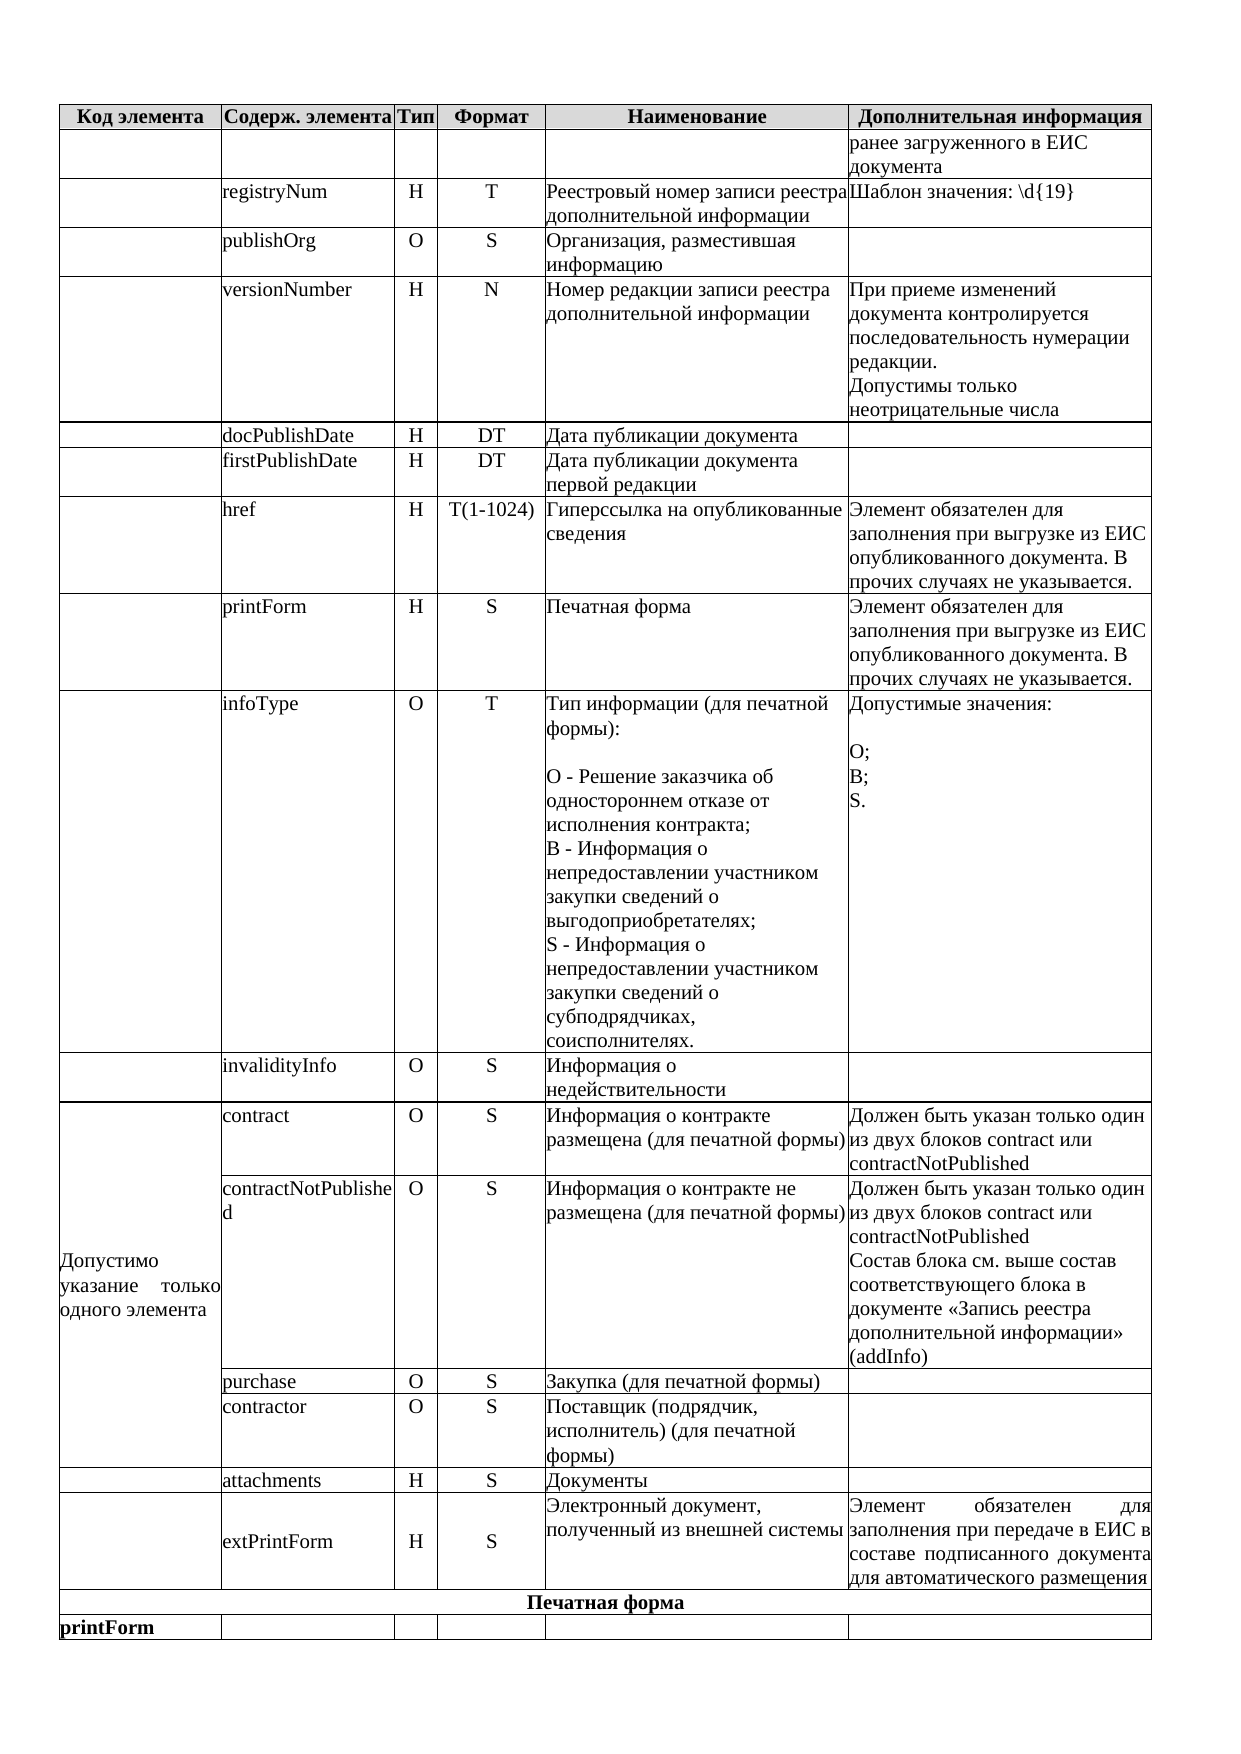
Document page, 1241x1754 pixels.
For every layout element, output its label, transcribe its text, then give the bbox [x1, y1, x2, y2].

table_cell Н [395, 423, 437, 447]
table_header Дополнительная информация [849, 105, 1151, 128]
table_cell T [438, 691, 545, 1052]
table_cell Реестровый номер записи реестра дополнительной информации [546, 179, 848, 227]
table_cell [546, 130, 848, 178]
table_cell Тип информации (для печатной формы): O - Решение заказчика об одностороннем отказе от исполнения контракта; B - Информация о непредоставлении участником закупки сведений о выгодоприобретателях; S - Информация о непредоставлении участником закупки сведений о субподрядчиках, соисполнителях. [546, 691, 848, 1052]
table_header Тип [395, 105, 437, 128]
table_cell [395, 1615, 437, 1639]
table_cell [849, 228, 1151, 276]
table_cell Шаблон значения: \d{19} [849, 179, 1151, 227]
table_cell Закупка (для печатной формы) [546, 1369, 848, 1393]
table_cell О [395, 691, 437, 1052]
table_cell [438, 1615, 545, 1639]
table_cell [60, 448, 221, 496]
table_cell О [395, 1394, 437, 1467]
table_cell S [438, 228, 545, 276]
table_cell printForm [60, 1615, 221, 1639]
table_cell [546, 1615, 848, 1639]
table_cell Информация о контракте размещена (для печатной формы) [546, 1103, 848, 1175]
table_cell При приеме изменений документа контролируется последовательность нумерации редакции. Допустимы только неотрицательные числа [849, 277, 1151, 421]
table_cell H [395, 594, 437, 690]
table_cell Должен быть указан только один из двух блоков contract или contractNotPublished [849, 1103, 1151, 1175]
table_header Содерж. элемента [222, 105, 394, 128]
table_cell firstPublishDate [222, 448, 394, 496]
table_cell DT [438, 423, 545, 447]
table_cell Дата публикации документа [546, 423, 848, 447]
table_cell DT [438, 448, 545, 496]
table_cell [849, 1468, 1151, 1492]
table_cell О [395, 228, 437, 276]
table_cell [60, 130, 221, 178]
table_cell S [438, 1468, 545, 1492]
table_cell Н [395, 1493, 437, 1589]
table_cell extPrintForm [222, 1493, 394, 1589]
table_cell [60, 691, 221, 1052]
table_cell versionNumber [222, 277, 394, 421]
table_cell Печатная форма [60, 1590, 1151, 1614]
table_cell [849, 448, 1151, 496]
table_header Формат [438, 105, 545, 128]
table_cell Информация о недействительности [546, 1053, 848, 1101]
table_cell H [395, 179, 437, 227]
table_cell contract [222, 1103, 394, 1175]
table_cell Гиперссылка на опубликованные сведения [546, 497, 848, 593]
table_cell [60, 423, 221, 447]
table_cell Информация о контракте не размещена (для печатной формы) [546, 1176, 848, 1368]
table_cell docPublishDate [222, 423, 394, 447]
table_cell printForm [222, 594, 394, 690]
table_cell N [438, 130, 545, 178]
table_cell H [395, 497, 437, 593]
table_cell [60, 277, 221, 421]
table_cell [60, 1468, 221, 1492]
table_cell purchase [222, 1369, 394, 1393]
table_cell Поставщик (подрядчик, исполнитель) (для печатной формы) [546, 1394, 848, 1467]
table_cell Допустимо указание только одного элемента [60, 1103, 221, 1467]
table_cell H [395, 277, 437, 421]
table_cell S [438, 1493, 545, 1589]
table_cell S [438, 594, 545, 690]
table_header Наименование [546, 105, 848, 128]
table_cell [849, 130, 1151, 178]
table_cell О [395, 1176, 437, 1368]
table_cell [60, 228, 221, 276]
table_cell Н [395, 1468, 437, 1492]
table_cell S [438, 1176, 545, 1368]
table_cell Номер редакции записи реестра дополнительной информации [546, 277, 848, 421]
table_cell T(1-1024) [438, 497, 545, 593]
table_cell [60, 497, 221, 593]
table_cell Организация, разместившая информацию [546, 228, 848, 276]
table_cell [222, 1615, 394, 1639]
table_cell contractNotPublished [222, 1176, 394, 1368]
table_cell Элемент обязателен для заполнения при передаче в ЕИС в составе подписанного документа для автоматического размещения [849, 1493, 1151, 1589]
table_cell S [438, 1369, 545, 1393]
table_cell S [438, 1394, 545, 1467]
table_cell Элемент обязателен для заполнения при выгрузке из ЕИС опубликованного документа. В прочих случаях не указывается. [849, 594, 1151, 690]
table_cell T [438, 179, 545, 227]
table_cell H [395, 130, 437, 178]
table_cell Н [395, 448, 437, 496]
table_cell href [222, 497, 394, 593]
table_cell Печатная форма [546, 594, 848, 690]
table_cell О [395, 1053, 437, 1101]
table_cell [849, 1394, 1151, 1467]
table_cell Электронный документ, полученный из внешней системы [546, 1493, 848, 1589]
table_cell [849, 1615, 1151, 1639]
table_header Код элемента [60, 105, 221, 128]
table_cell Документы [546, 1468, 848, 1492]
table_cell N [438, 277, 545, 421]
table_cell S [438, 1103, 545, 1175]
table_cell [60, 1493, 221, 1589]
table_cell Элемент обязателен для заполнения при выгрузке из ЕИС опубликованного документа. В прочих случаях не указывается. [849, 497, 1151, 593]
table_cell invalidityInfo [222, 1053, 394, 1101]
table_cell О [395, 1103, 437, 1175]
table_cell infoType [222, 691, 394, 1052]
table_cell contractor [222, 1394, 394, 1467]
table_cell Должен быть указан только один из двух блоков contract или contractNotPublished Состав блока см. выше состав соответствующего блока в документе «Запись реестра дополнительной информации» (addInfo) [849, 1176, 1151, 1368]
table_cell S [438, 1053, 545, 1101]
table_cell О [395, 1369, 437, 1393]
table_cell [849, 1053, 1151, 1101]
table_cell publishOrg [222, 228, 394, 276]
table_cell [60, 594, 221, 690]
table_cell Допустимые значения: O; B; S. [849, 691, 1151, 1052]
table_cell [60, 179, 221, 227]
table_cell registryNum [222, 179, 394, 227]
table_cell [849, 423, 1151, 447]
table_cell [849, 1369, 1151, 1393]
table_cell attachments [222, 1468, 394, 1492]
table_cell [60, 1053, 221, 1101]
table_cell id [222, 130, 394, 178]
table_cell Дата публикации документа первой редакции [546, 448, 848, 496]
